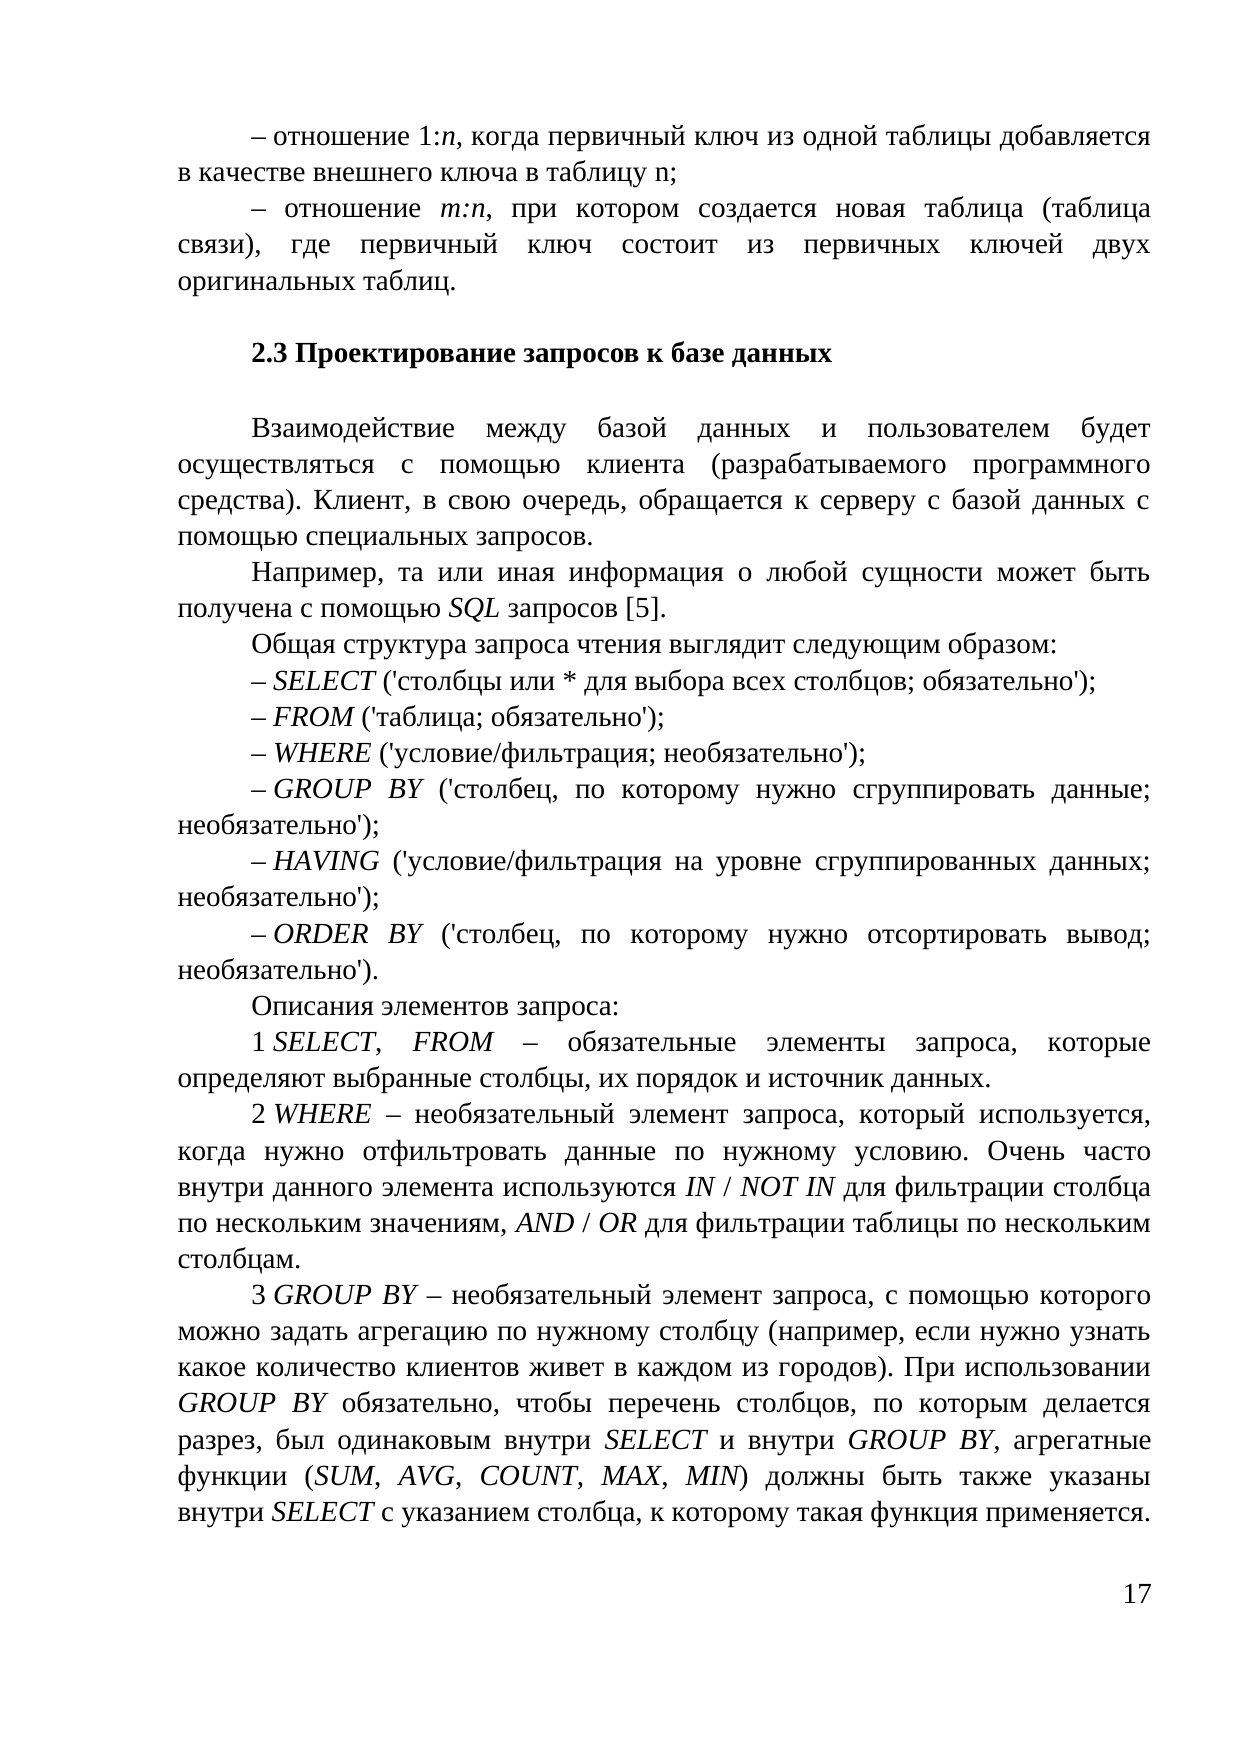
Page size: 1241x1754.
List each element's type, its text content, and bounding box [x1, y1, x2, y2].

text Взаимодействие между базой данных и пользователем будет осуществляться с помощью клиента (разрабатываемого программного средства). Клиент, в свою очередь, обращается к серверу с базой данных с помощью специальных запросов. [177, 410, 1152, 552]
text – GROUP BY ('столбец, по которому нужно сгруппировать данные; необязательно'); [177, 771, 1152, 841]
text – отношение m:n, при котором создается новая таблица (таблица связи), где первичный ключ состоит из первичных ключей двух оригинальных таблиц. [177, 190, 1152, 296]
text – FROM ('таблица; обязательно'); [177, 699, 1152, 732]
text – WHERE ('условие/фильтрация; необязательно'); [177, 735, 1152, 768]
text – SELECT ('столбцы или * для выбора всех столбцов; обязательно'); [177, 663, 1152, 696]
text 2 WHERE – необязательный элемент запроса, который используется, когда нужно отфильтровать данные по нужному условию. Очень часто внутри данного элемента используются IN / NOT IN для фильтрации столбца по нескольким значениям, AND / OR для фильтрации таблицы по нескольким столбцам. [177, 1096, 1152, 1274]
text – HAVING ('условие/фильтрация на уровне сгруппированных данных; необязательно'); [177, 843, 1152, 913]
text Общая структура запроса чтения выглядит следующим образом: [177, 627, 1152, 660]
subtitle 2.3 Проектирование запросов к базе данных [251, 335, 1152, 368]
text – отношение 1:n, когда первичный ключ из одной таблицы добавляется в качестве внешнего ключа в таблицу n; [177, 118, 1152, 188]
text 1 SELECT, FROM – обязательные элементы запроса, которые определяют выбранные столбцы, их порядок и источник данных. [177, 1024, 1152, 1094]
text – ORDER BY ('столбец, по которому нужно отсортировать вывод; необязательно'). [177, 916, 1152, 985]
text 3 GROUP BY – необязательный элемент запроса, с помощью которого можно задать агрегацию по нужному столбцу (например, если нужно узнать какое количество клиентов живет в каждом из городов). При использовании GROUP BY обязательно, чтобы перечень столбцов, по которым делается разрез, был одинаковым внутри SELECT и внутри GROUP BY, агрегатные функции (SUM, AVG, COUNT, MAX, MIN) должны быть также указаны внутри SELECT с указанием столбца, к которому такая функция применяется. [177, 1277, 1152, 1528]
text Описания элементов запроса: [177, 988, 1152, 1022]
text Например, та или иная информация о любой сущности может быть получена с помощью SQL запросов [5]. [177, 554, 1152, 624]
